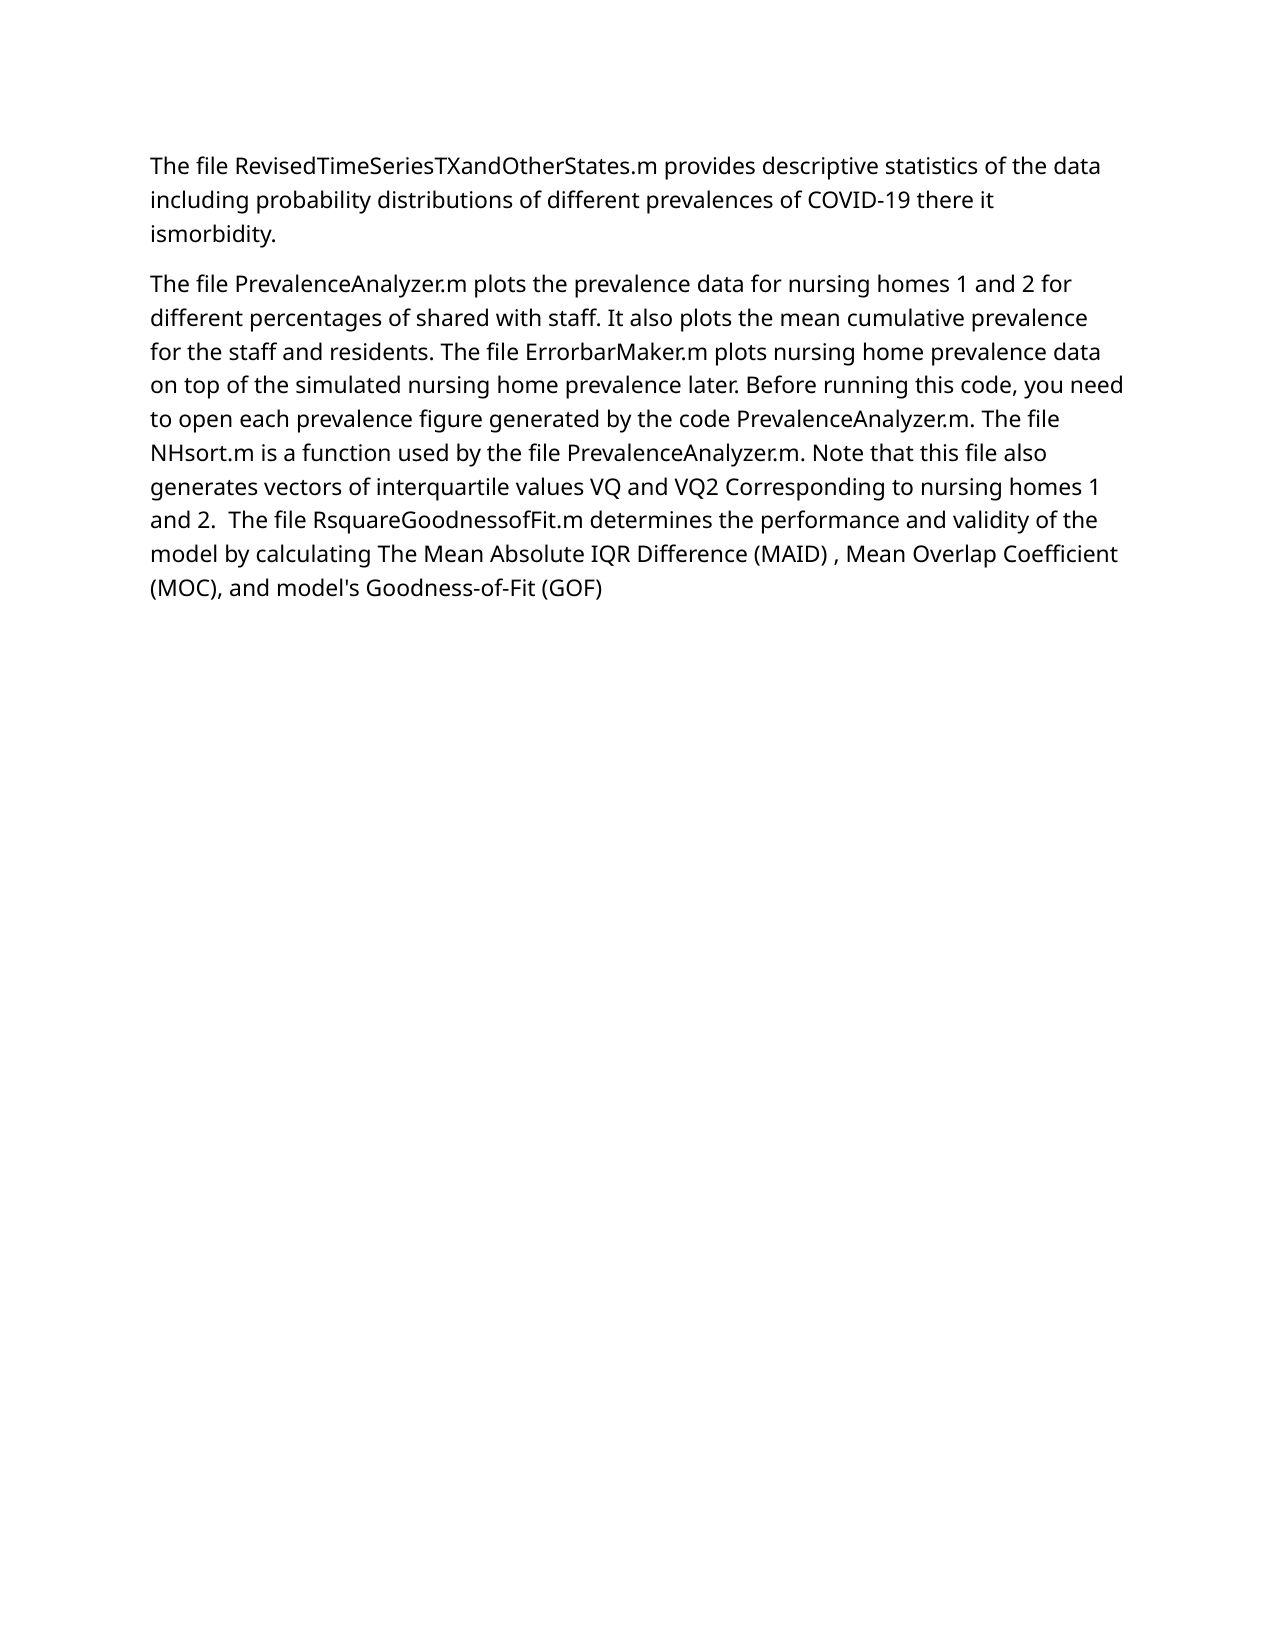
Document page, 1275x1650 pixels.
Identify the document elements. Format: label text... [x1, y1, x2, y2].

text The file RevisedTimeSeriesTXandOtherStates.m provides descriptive statistics of the data including probability distributions of different prevalences of COVID-19 there it ismorbidity. [150, 150, 1125, 249]
text The file PrevalenceAnalyzer.m plots the prevalence data for nursing homes 1 and 2 for different percentages of shared with staff. It also plots the mean cumulative prevalence for the staff and residents. The file ErrorbarMaker.m plots nursing home prevalence data on top of the simulated nursing home prevalence later. Before running this code, you need to open each prevalence figure generated by the code PrevalenceAnalyzer.m. The file NHsort.m is a function used by the file PrevalenceAnalyzer.m. Note that this file also generates vectors of interquartile values VQ and VQ2 Corresponding to nursing homes 1 and 2. The file RsquareGoodnessofFit.m determines the performance and validity of the model by calculating The Mean Absolute IQR Difference (MAID) , Mean Overlap Coefficient (MOC), and model's Goodness-of-Fit (GOF) [150, 268, 1125, 603]
